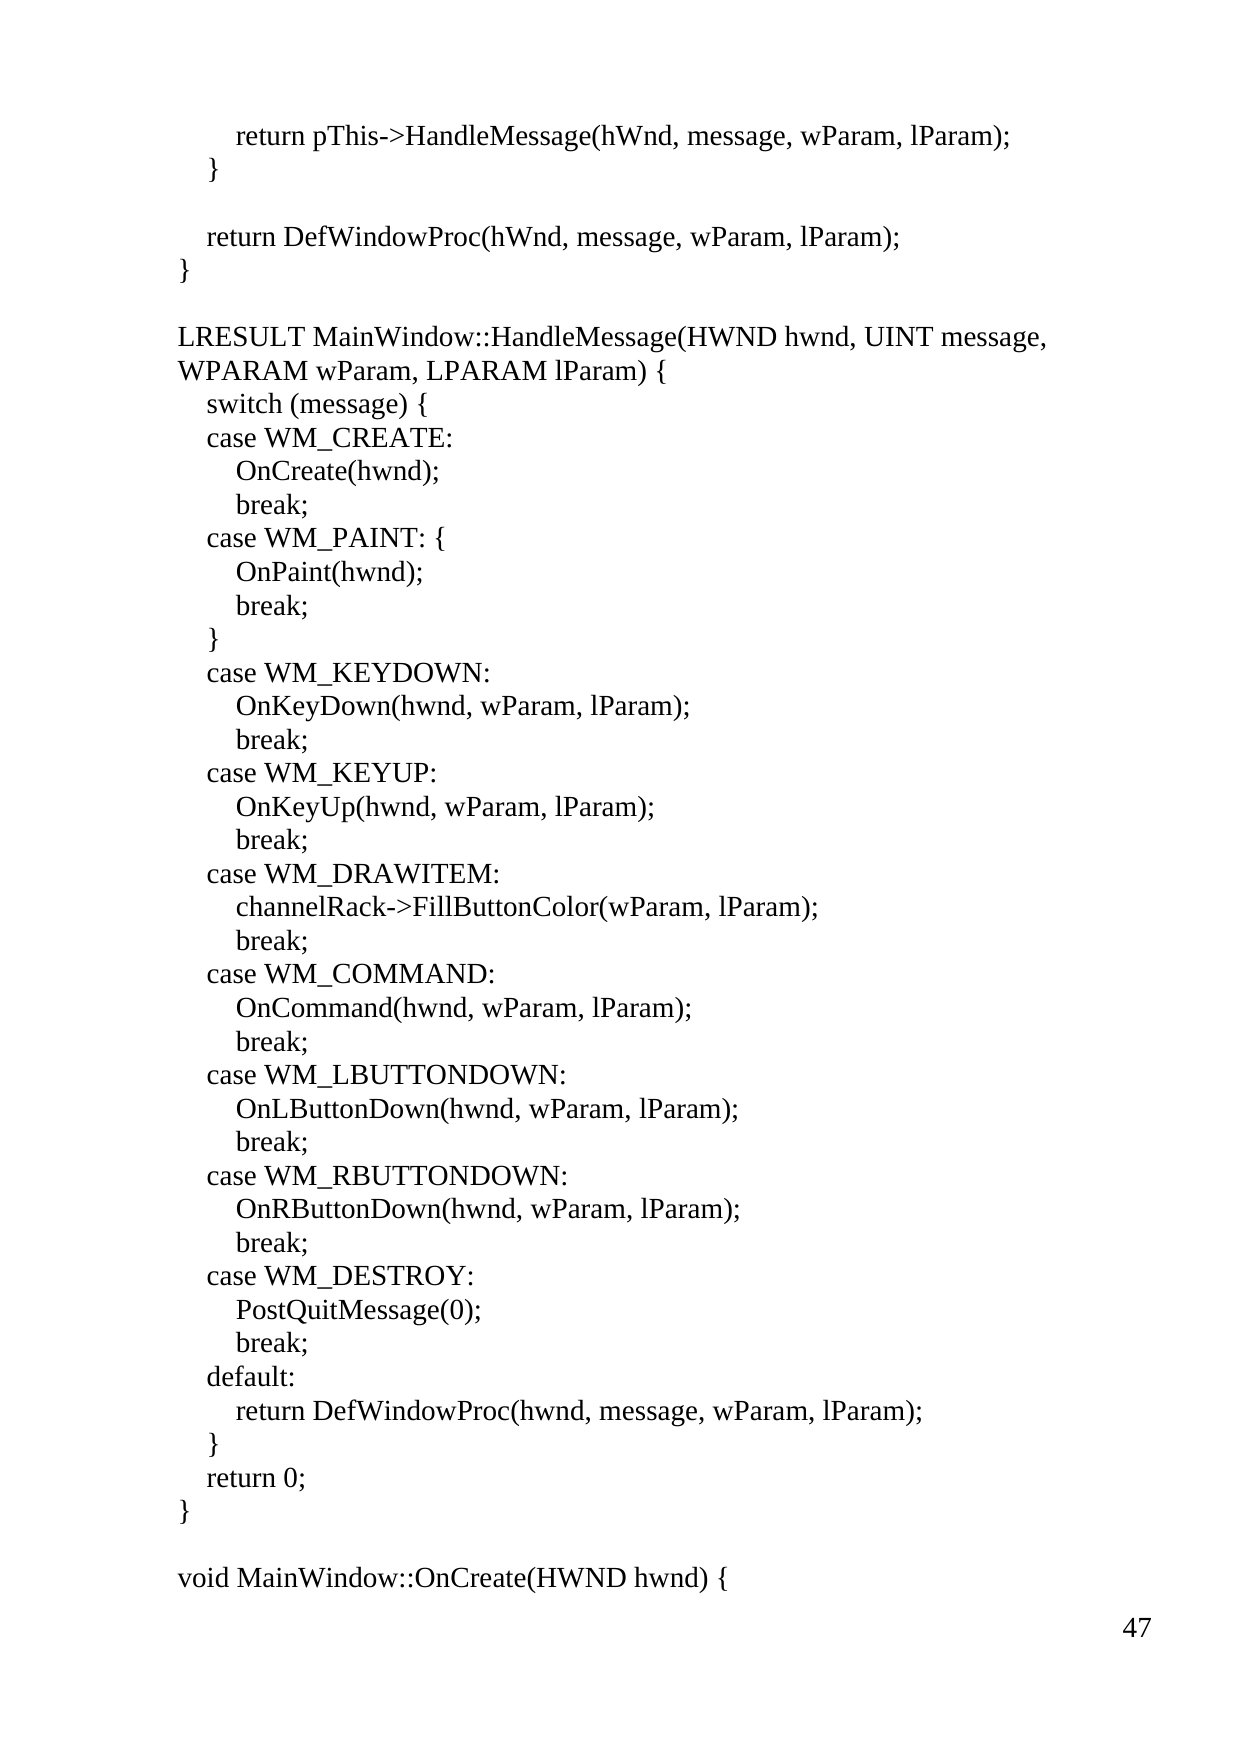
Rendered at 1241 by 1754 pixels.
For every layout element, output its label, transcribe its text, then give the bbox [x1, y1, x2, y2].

text return DefWindowProc(hwnd, message, wParam, lParam); [177, 1393, 1152, 1426]
text break; [177, 1326, 1152, 1359]
text } [177, 621, 1152, 655]
text break; [177, 1225, 1152, 1258]
text case WM_KEYUP: [177, 755, 1152, 789]
text case WM_COMMAND: [177, 957, 1152, 990]
text break; [177, 588, 1152, 621]
text return 0; [177, 1460, 1152, 1493]
text } [177, 152, 1152, 185]
text LRESULT MainWindow::HandleMessage(HWND hwnd, UINT message, WPARAM wParam, LPARAM lParam) { [177, 319, 1152, 386]
text default: [177, 1359, 1152, 1393]
text break; [177, 1024, 1152, 1057]
text PostQuitMessage(0); [177, 1292, 1152, 1326]
text OnLButtonDown(hwnd, wParam, lParam); [177, 1091, 1152, 1124]
text return pThis->HandleMessage(hWnd, message, wParam, lParam); [177, 118, 1152, 152]
text } [177, 1493, 1152, 1527]
text case WM_KEYDOWN: [177, 655, 1152, 688]
text break; [177, 487, 1152, 521]
text break; [177, 1124, 1152, 1158]
text OnCreate(hwnd); [177, 453, 1152, 487]
text case WM_DESTROY: [177, 1258, 1152, 1292]
text break; [177, 722, 1152, 755]
text OnKeyDown(hwnd, wParam, lParam); [177, 688, 1152, 722]
text OnKeyUp(hwnd, wParam, lParam); [177, 789, 1152, 822]
text case WM_CREATE: [177, 420, 1152, 453]
text break; [177, 822, 1152, 856]
text OnPaint(hwnd); [177, 554, 1152, 588]
text OnCommand(hwnd, wParam, lParam); [177, 990, 1152, 1024]
text void MainWindow::OnCreate(HWND hwnd) { [177, 1560, 1152, 1594]
text case WM_RBUTTONDOWN: [177, 1158, 1152, 1191]
text OnRButtonDown(hwnd, wParam, lParam); [177, 1191, 1152, 1225]
text case WM_LBUTTONDOWN: [177, 1057, 1152, 1091]
text channelRack->FillButtonColor(wParam, lParam); [177, 889, 1152, 923]
text case WM_DRAWITEM: [177, 856, 1152, 889]
text } [177, 1426, 1152, 1460]
text case WM_PAINT: { [177, 521, 1152, 554]
text switch (message) { [177, 386, 1152, 420]
text } [177, 252, 1152, 286]
text break; [177, 923, 1152, 957]
text return DefWindowProc(hWnd, message, wParam, lParam); [177, 219, 1152, 252]
